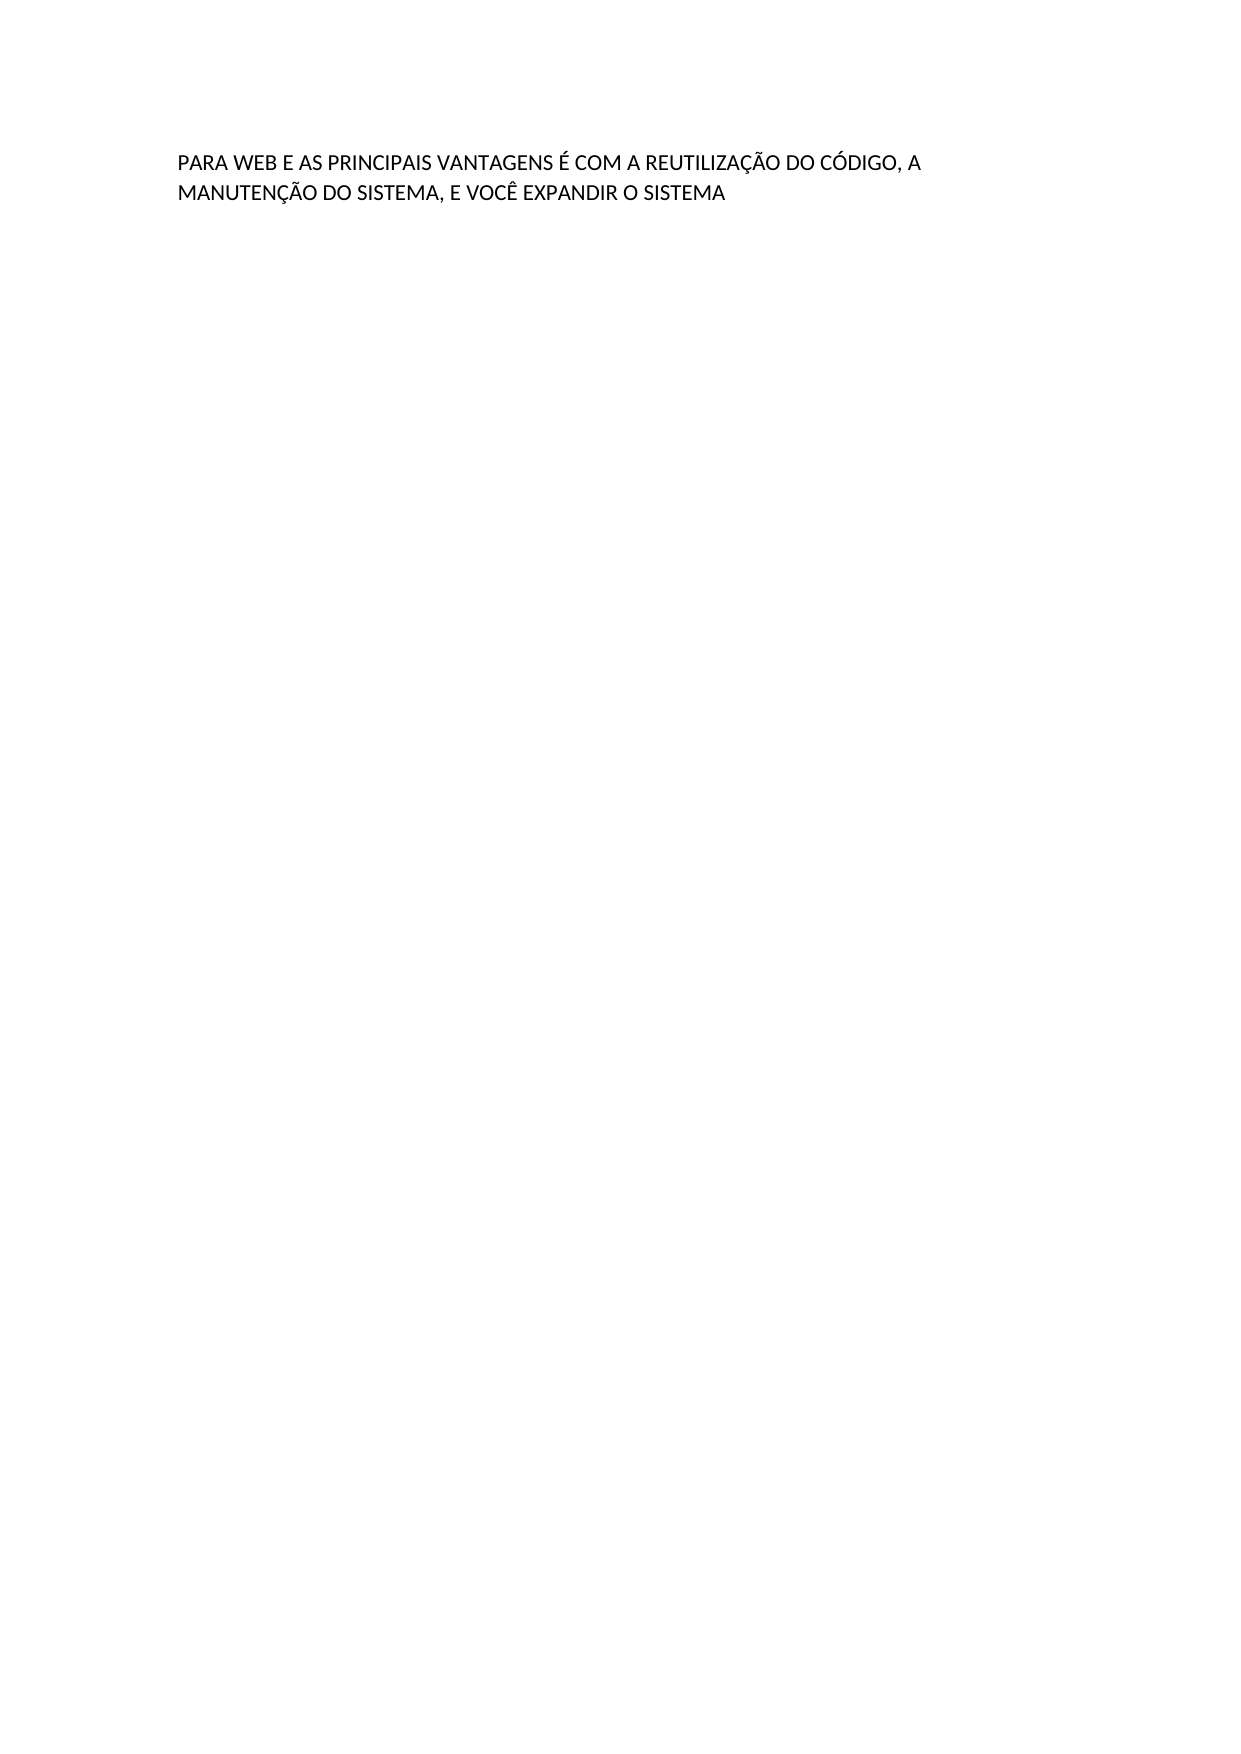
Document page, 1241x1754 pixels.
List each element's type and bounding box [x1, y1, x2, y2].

text [177, 148, 1063, 206]
